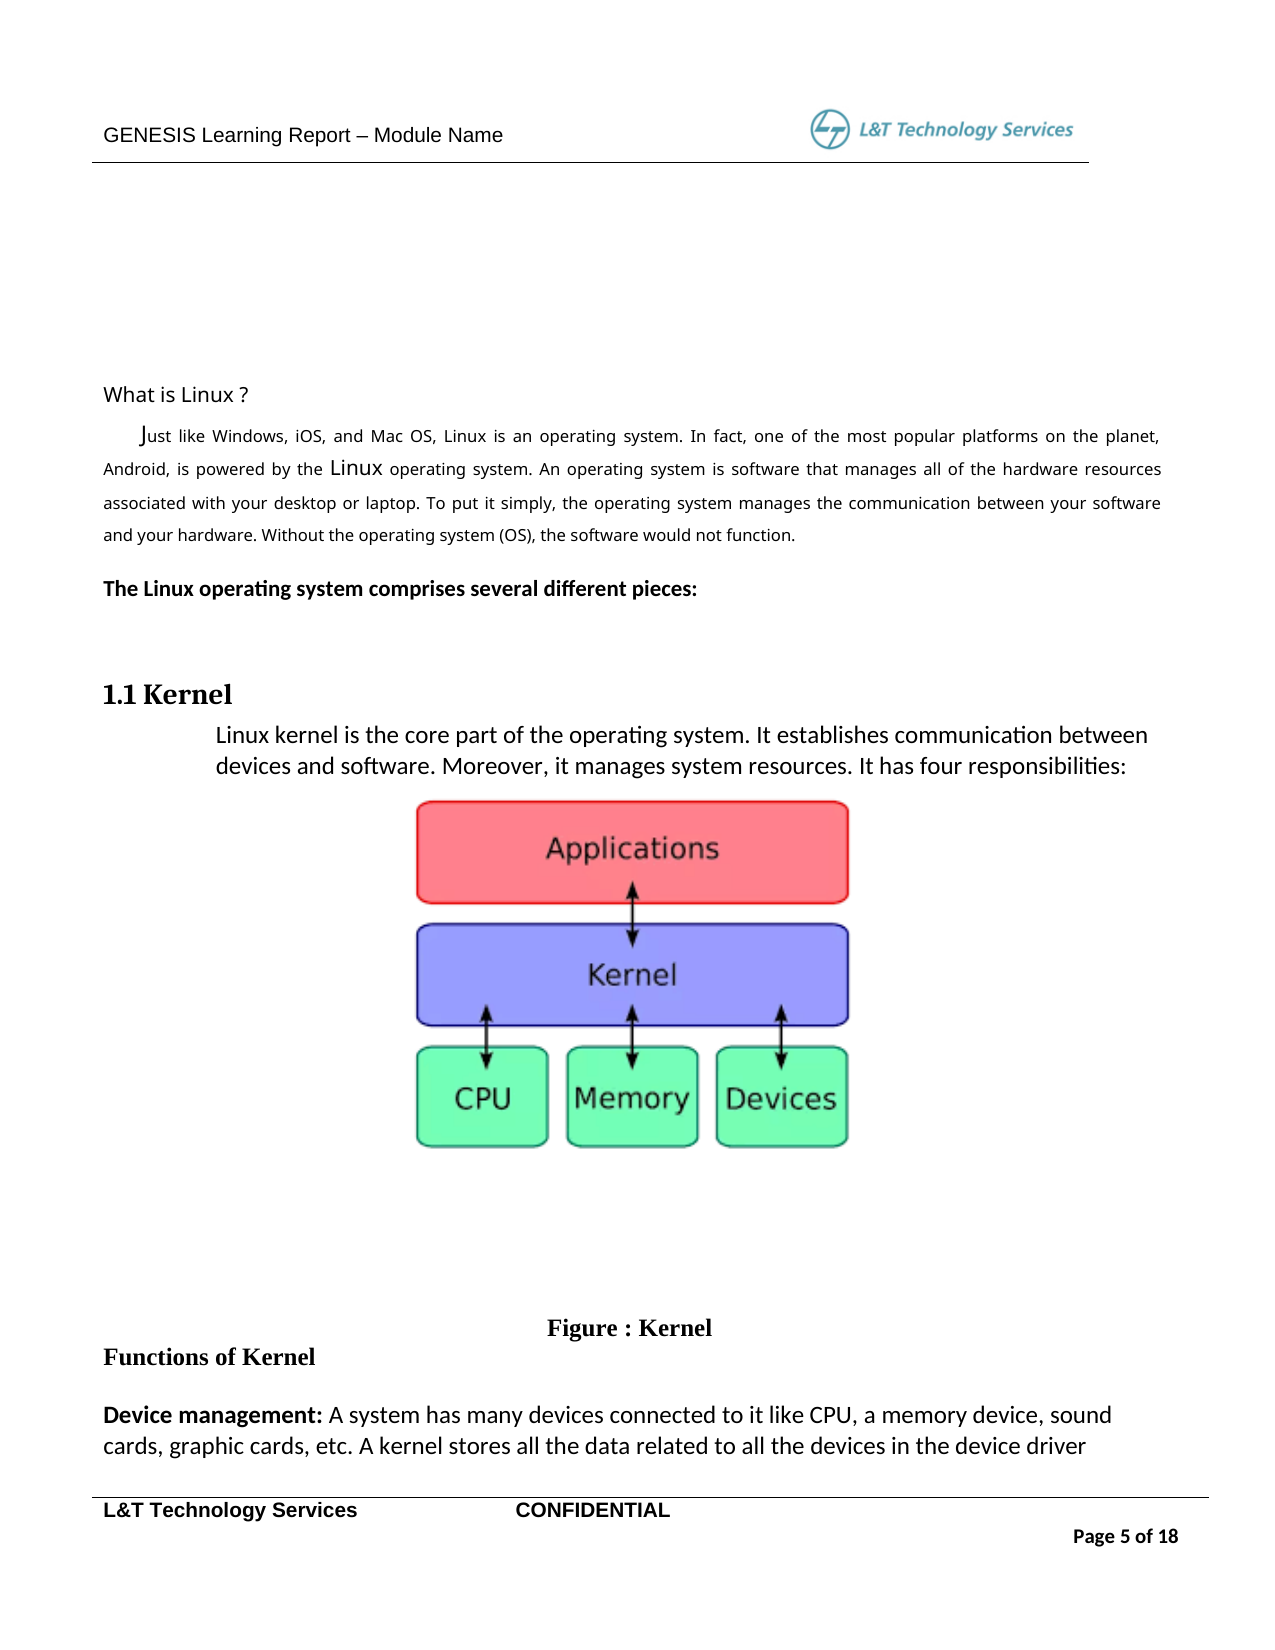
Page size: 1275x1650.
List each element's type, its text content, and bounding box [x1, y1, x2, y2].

subtitle What is Linux ? [103, 376, 1162, 408]
list Linux kernel is the core part of the operating system. It establishes communication between devices and software. Moreover, it manages system resources. It has four responsibilities: [216, 720, 1162, 781]
picture [406, 790, 859, 1160]
text Functions of Kernel [103, 1342, 1162, 1371]
text Just like Windows, iOS, and Mac OS, Linux is an operating system. In fact, one of the most popular platforms on the planet, Android, is powered by the Linux operating system. An operating system is software that manages all of the hardware resources associated with your desktop or laptop. To put it simply, the operating system manages the communication between your software and your hardware. Without the operating system (OS), the software would not function. [103, 417, 1162, 547]
text The Linux operating system comprises several different pieces: [103, 574, 1162, 603]
subtitle 1.1 Kernel [103, 678, 1162, 711]
text Figure : Kernel [103, 1287, 1162, 1342]
picture [808, 98, 1075, 162]
